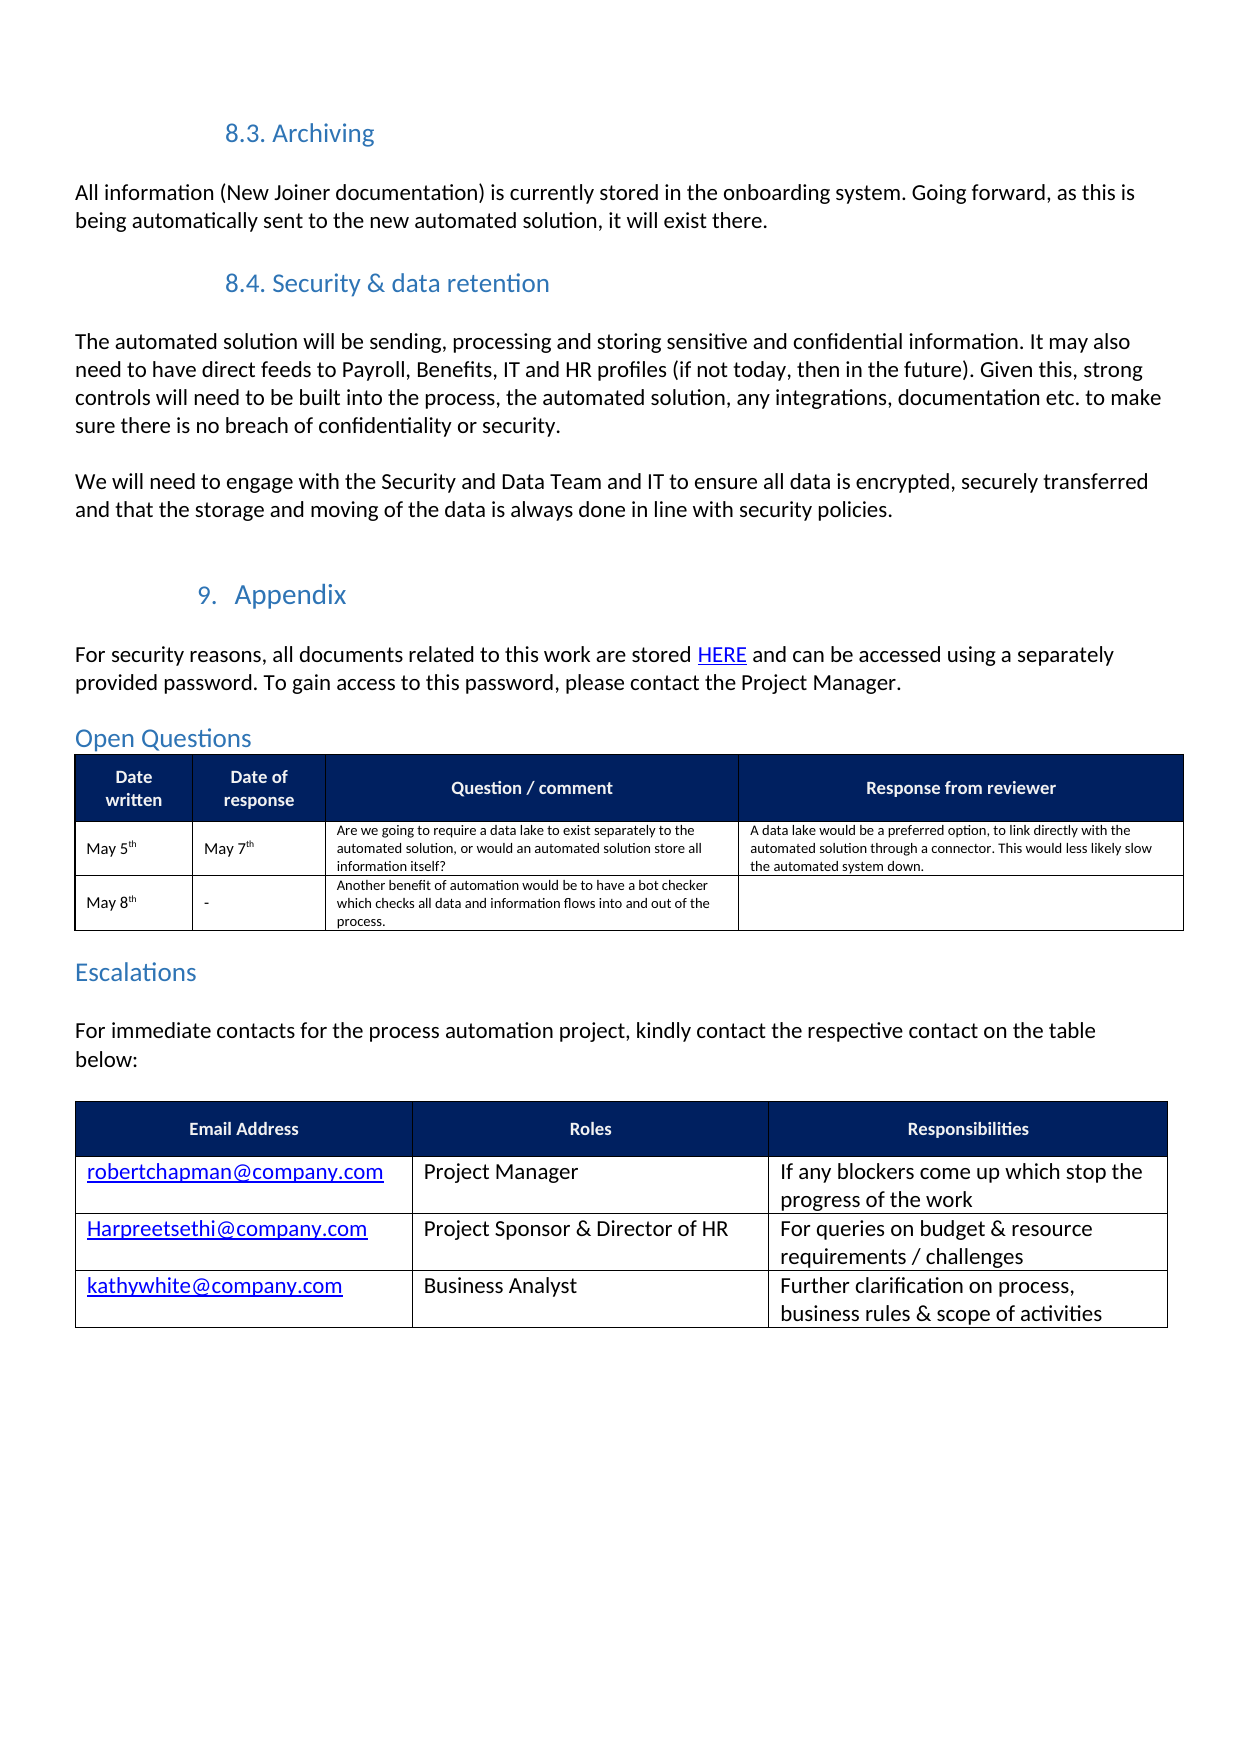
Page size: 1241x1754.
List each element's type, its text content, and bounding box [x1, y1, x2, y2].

table_cell Another benefit of automation would be to have a bot checker which checks all data and information flows into and out of the process. [326, 876, 738, 929]
table_header Response from reviewer [739, 755, 1183, 821]
text For security reasons, all documents related to this work are stored HERE and can be accessed using a separately provided password. To gain access to this password, please contact the Project Manager. [75, 640, 1165, 696]
text We will need to engage with the Security and Data Team and IT to ensure all data is encrypted, securely transferred and that the storage and moving of the data is always done in line with security policies. [75, 467, 1165, 523]
subtitle Escalations [75, 956, 1165, 989]
table_cell May 8th [76, 876, 192, 929]
table_cell Project Manager [413, 1157, 768, 1213]
table_cell Are we going to require a data lake to exist separately to the automated solution, or would an automated solution store all information itself? [326, 822, 738, 875]
table_cell [739, 876, 1183, 929]
table_cell If any blockers come up which stop the progress of the work [769, 1157, 1167, 1213]
subtitle 8.3. Archiving [206, 117, 1165, 150]
table_header Date of response [193, 755, 325, 821]
text For immediate contacts for the process automation project, kindly contact the respective contact on the table below: [75, 1017, 1165, 1073]
table_header Roles [413, 1102, 768, 1156]
subtitle 8.4. Security & data retention [206, 266, 1165, 299]
table_header Email Address [76, 1102, 412, 1156]
text All information (New Joiner documentation) is currently stored in the onboarding system. Going forward, as this is being automatically sent to the new automated solution, it will exist there. [75, 178, 1165, 234]
table_cell robertchapman@company.com [76, 1157, 412, 1213]
table_cell - [193, 876, 325, 929]
subtitle Open Questions [75, 721, 1165, 754]
table_cell Further clarification on process, business rules & scope of activities [769, 1271, 1167, 1327]
subtitle Appendix [197, 576, 1165, 612]
table_header Question / comment [326, 755, 738, 821]
table_cell Project Sponsor & Director of HR [413, 1214, 768, 1270]
table_cell kathywhite@company.com [76, 1271, 412, 1327]
text The automated solution will be sending, processing and storing sensitive and confidential information. It may also need to have direct feeds to Payroll, Benefits, IT and HR profiles (if not today, then in the future). Given this, strong controls will need to be built into the process, the automated solution, any integrations, documentation etc. to make sure there is no breach of confidentiality or security. [75, 327, 1165, 439]
table_cell A data lake would be a preferred option, to link directly with the automated solution through a connector. This would less likely slow the automated system down. [739, 822, 1183, 875]
table_cell Business Analyst [413, 1271, 768, 1327]
table_cell For queries on budget & resource requirements / challenges [769, 1214, 1167, 1270]
table_header Responsibilities [769, 1102, 1167, 1156]
table_cell May 7th [193, 822, 325, 875]
table_cell May 5th [76, 822, 192, 875]
table_header Date written [76, 755, 192, 821]
table_cell Harpreetsethi@company.com [76, 1214, 412, 1270]
picture [0, 697, 1237, 1082]
